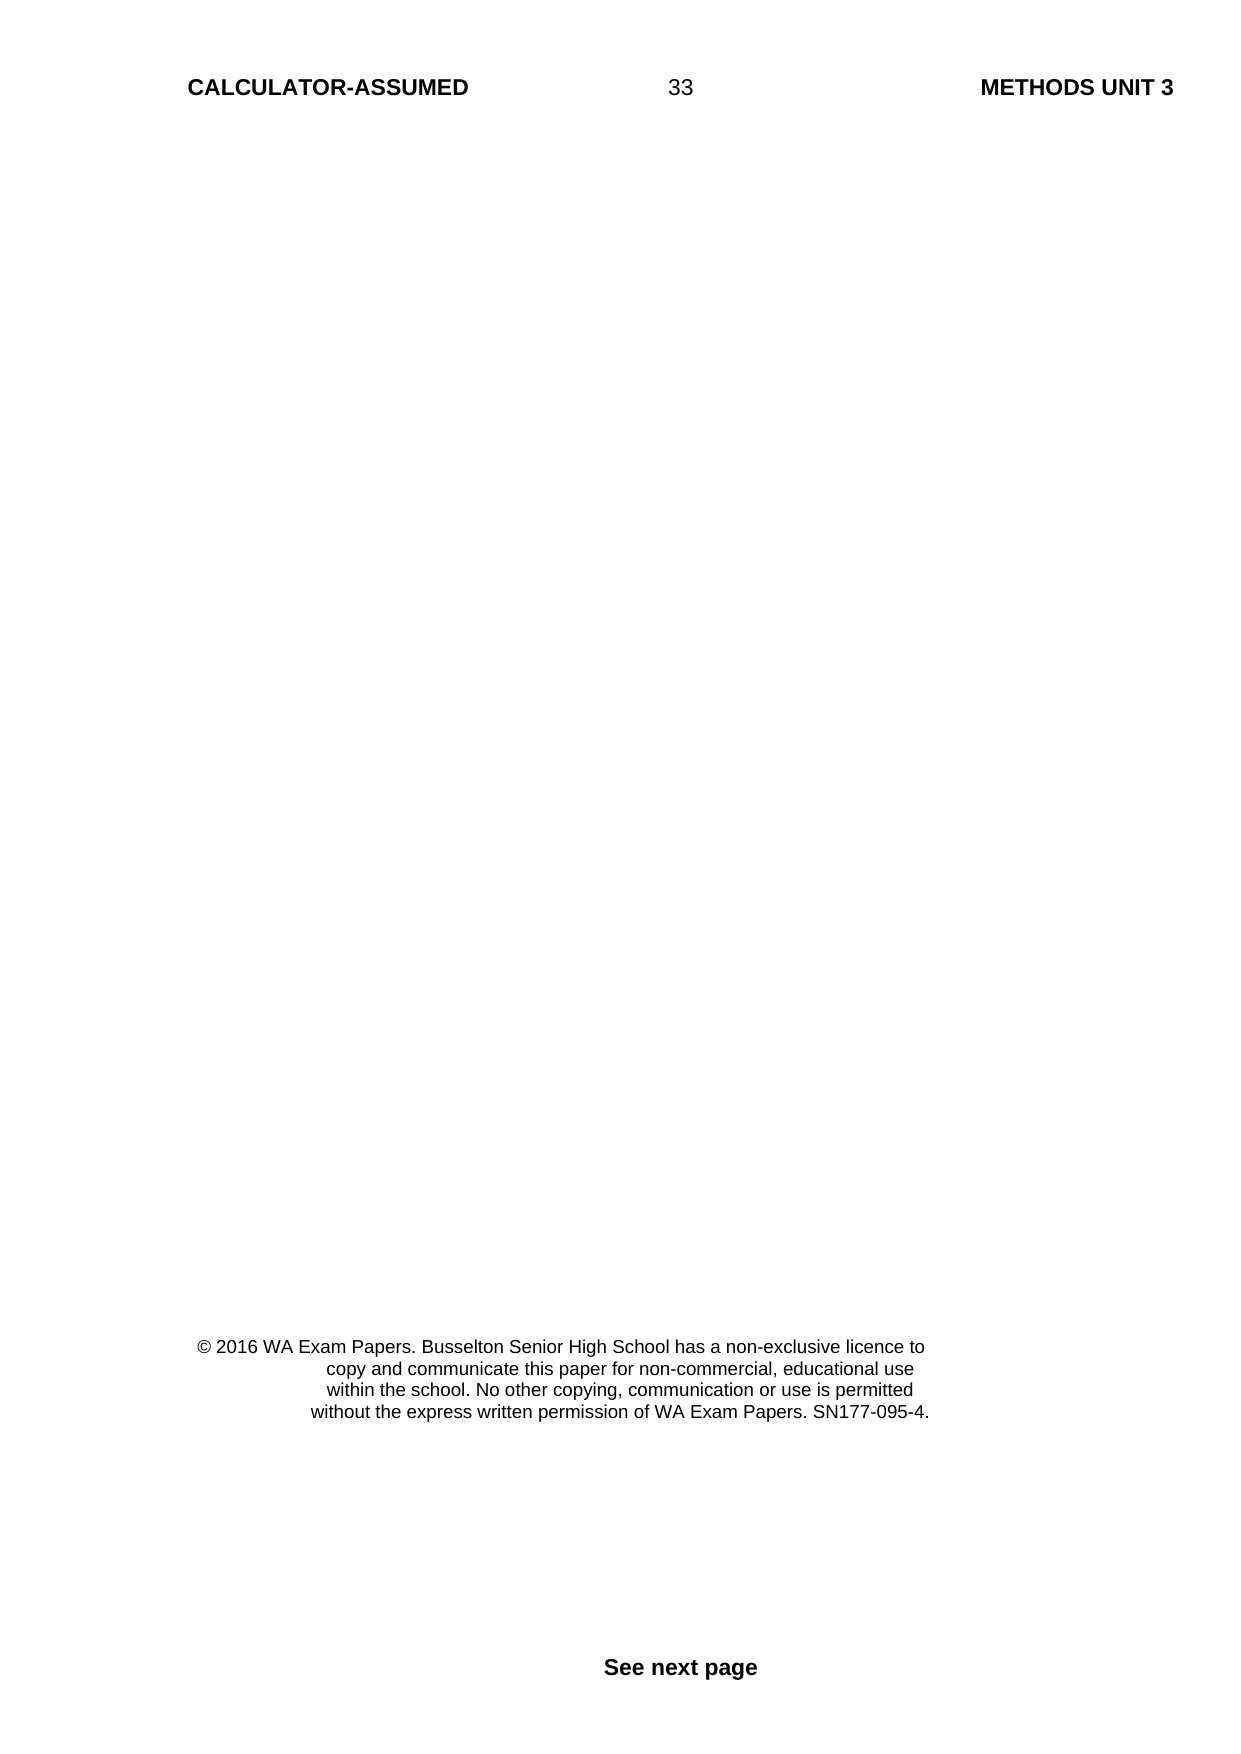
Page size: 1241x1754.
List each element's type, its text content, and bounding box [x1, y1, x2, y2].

text © 2016 WA Exam Papers. Busselton Senior High School has a non-exclusive licence to copy and communicate this paper for non-commercial, educational use within the school. No other copying, communication or use is permitted without the express written permission of WA Exam Papers. SN177-095-4. [187, 1336, 934, 1422]
